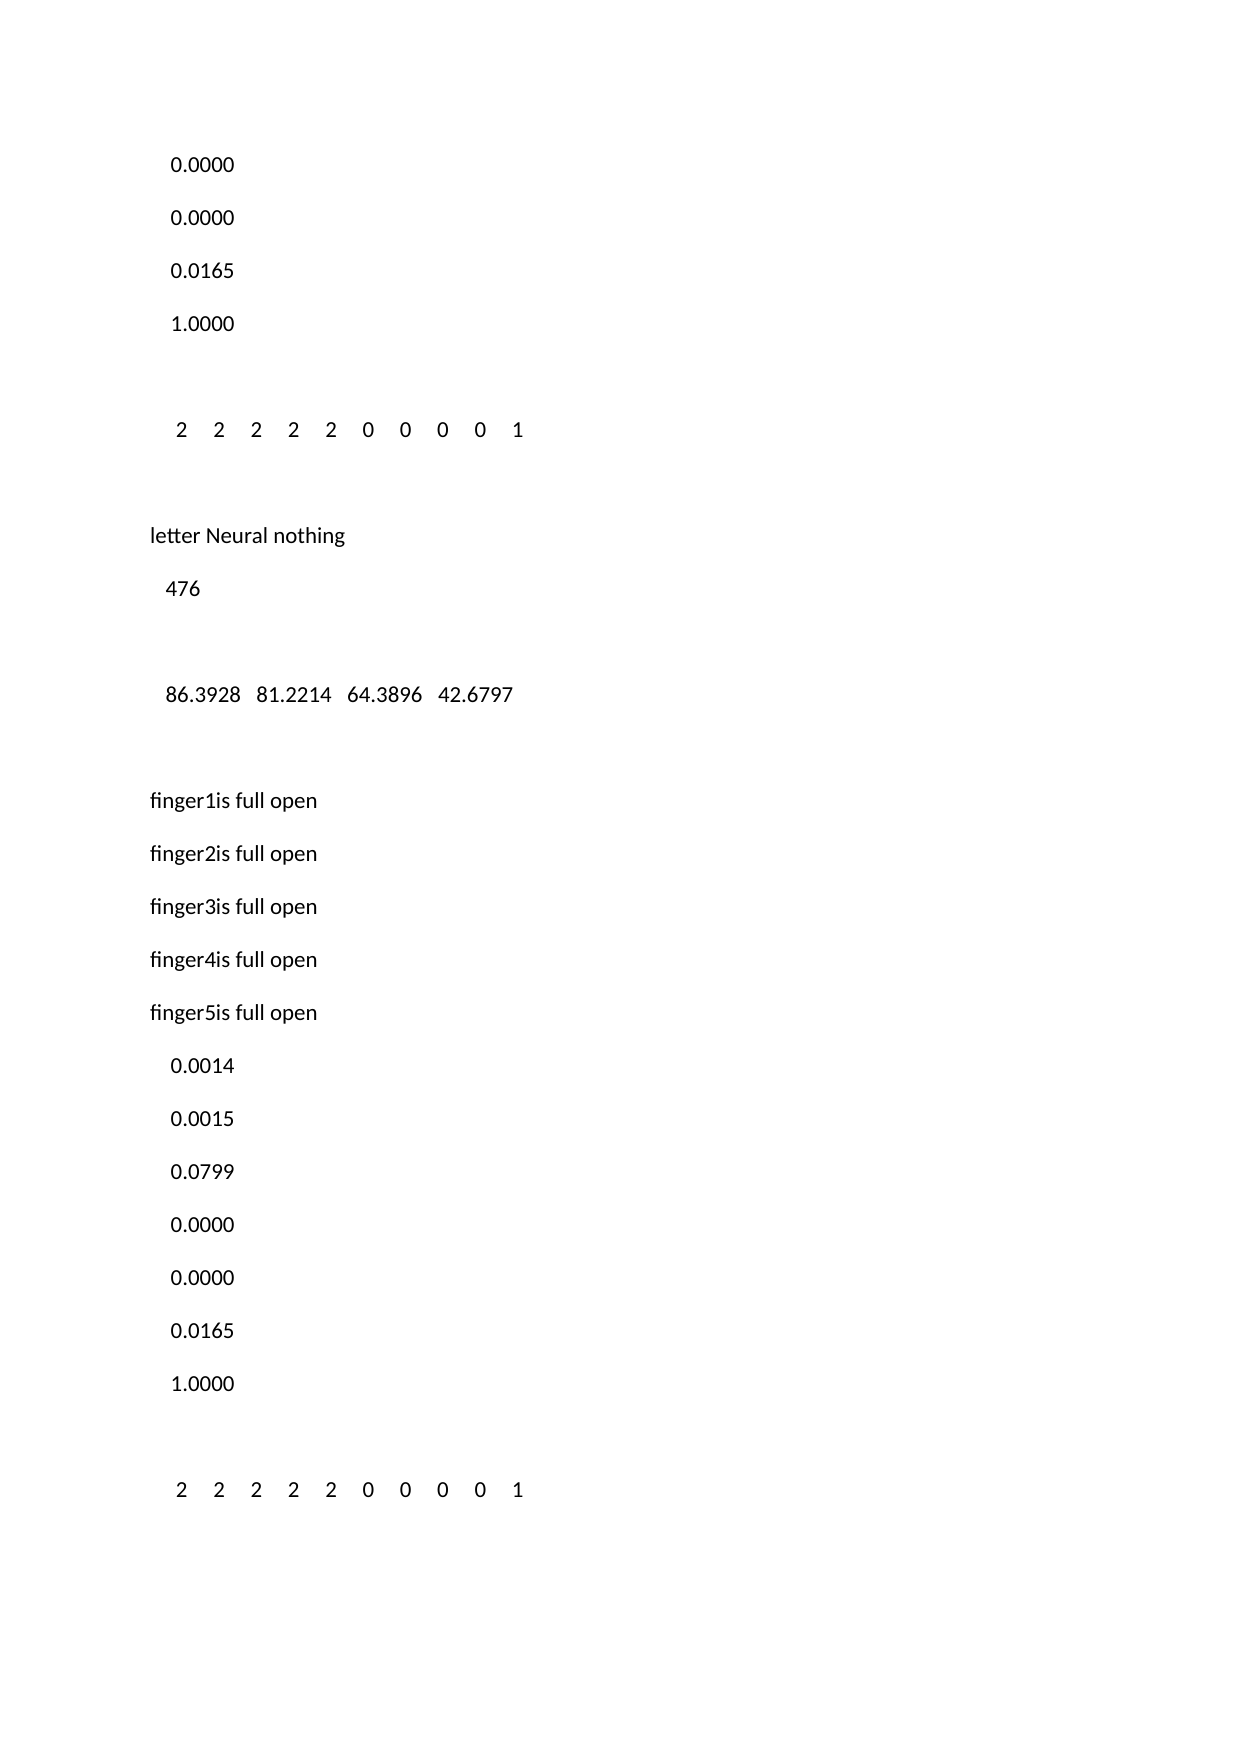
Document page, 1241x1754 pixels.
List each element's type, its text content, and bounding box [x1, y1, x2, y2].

text 0.0014 [150, 1051, 1090, 1079]
text 0.0165 [150, 1316, 1090, 1344]
text 0.0165 [150, 256, 1090, 284]
text 0.0000 [150, 1263, 1090, 1291]
text 0.0000 [150, 150, 1090, 178]
text 0.0000 [150, 1210, 1090, 1238]
text 0.0000 [150, 203, 1090, 231]
text 0.0015 [150, 1104, 1090, 1132]
text letter Neural nothing [150, 521, 1090, 549]
text 2 2 2 2 2 0 0 0 0 1 [150, 1476, 1090, 1503]
text 2 2 2 2 2 0 0 0 0 1 [150, 415, 1090, 443]
text 1.0000 [150, 309, 1090, 337]
text 86.3928 81.2214 64.3896 42.6797 [150, 680, 1090, 708]
text 0.0799 [150, 1157, 1090, 1185]
text finger1is full open [150, 786, 1090, 814]
text finger3is full open [150, 892, 1090, 920]
text finger2is full open [150, 839, 1090, 867]
text 476 [150, 574, 1090, 602]
text finger5is full open [150, 998, 1090, 1026]
text 1.0000 [150, 1369, 1090, 1397]
text finger4is full open [150, 945, 1090, 973]
